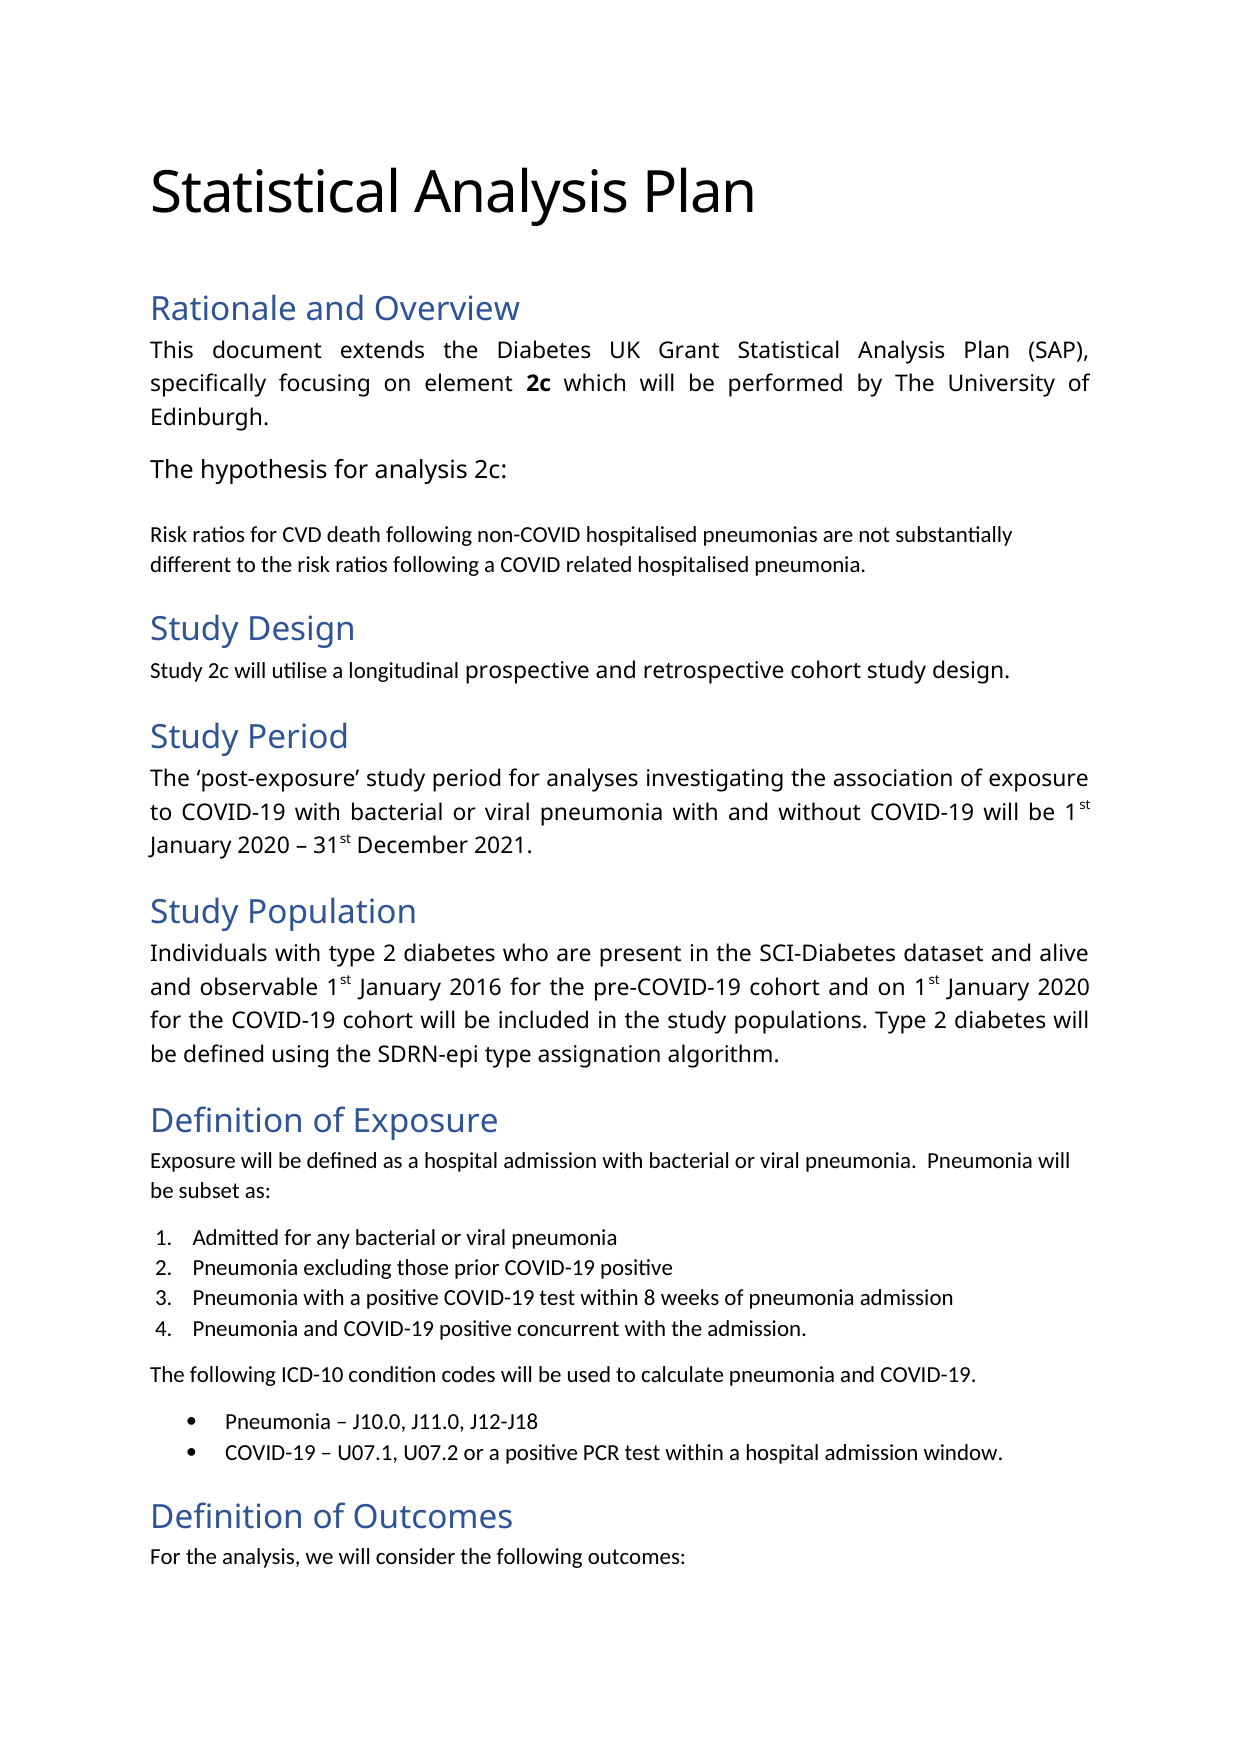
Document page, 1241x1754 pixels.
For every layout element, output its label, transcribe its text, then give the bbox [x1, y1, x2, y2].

subtitle Study Period [150, 713, 1090, 758]
subtitle Definition of Outcomes [150, 1493, 1090, 1538]
subtitle Rationale and Overview [150, 285, 1090, 330]
text The ‘post-exposure’ study period for analyses investigating the association of exposure to COVID-19 with bacterial or viral pneumonia with and without COVID-19 will be 1st January 2020 – 31st December 2021. [150, 762, 1090, 861]
list Pneumonia excluding those prior COVID-19 positive [155, 1253, 1090, 1281]
list COVID-19 – U07.1, U07.2 or a positive PCR test within a hospital admission window. [187, 1438, 1090, 1466]
list Admitted for any bacterial or viral pneumonia [155, 1223, 1090, 1251]
text Individuals with type 2 diabetes who are present in the SCI-Diabetes dataset and alive and observable 1st January 2016 for the pre-COVID-19 cohort and on 1st January 2020 for the COVID-19 cohort will be included in the study populations. Type 2 diabetes will be defined using the SDRN-epi type assignation algorithm. [150, 937, 1090, 1069]
subtitle Study Population [150, 888, 1090, 933]
text The following ICD-10 condition codes will be used to calculate pneumonia and COVID-19. [150, 1361, 1090, 1388]
subtitle Definition of Exposure [150, 1097, 1090, 1142]
text For the analysis, we will consider the following outcomes: [150, 1542, 1090, 1570]
text Study 2c will utilise a longitudinal prospective and retrospective cohort study design. [150, 654, 1090, 685]
text This document extends the Diabetes UK Grant Statistical Analysis Plan (SAP), specifically focusing on element 2c which will be performed by The University of Edinburgh. [150, 334, 1090, 432]
title Statistical Analysis Plan [150, 150, 1090, 229]
text The hypothesis for analysis 2c: [150, 452, 1090, 486]
list Pneumonia – J10.0, J11.0, J12-J18 [187, 1407, 1090, 1435]
text Exposure will be defined as a hospital admission with bacterial or viral pneumonia. Pneumonia will be subset as: [150, 1146, 1090, 1204]
text Risk ratios for CVD death following non-COVID hospitalised pneumonias are not substantially different to the risk ratios following a COVID related hospitalised pneumonia. [150, 520, 1090, 578]
list Pneumonia with a positive COVID-19 test within 8 weeks of pneumonia admission [155, 1283, 1090, 1311]
list Pneumonia and COVID-19 positive concurrent with the admission. [155, 1314, 1090, 1342]
subtitle Study Design [150, 605, 1090, 651]
